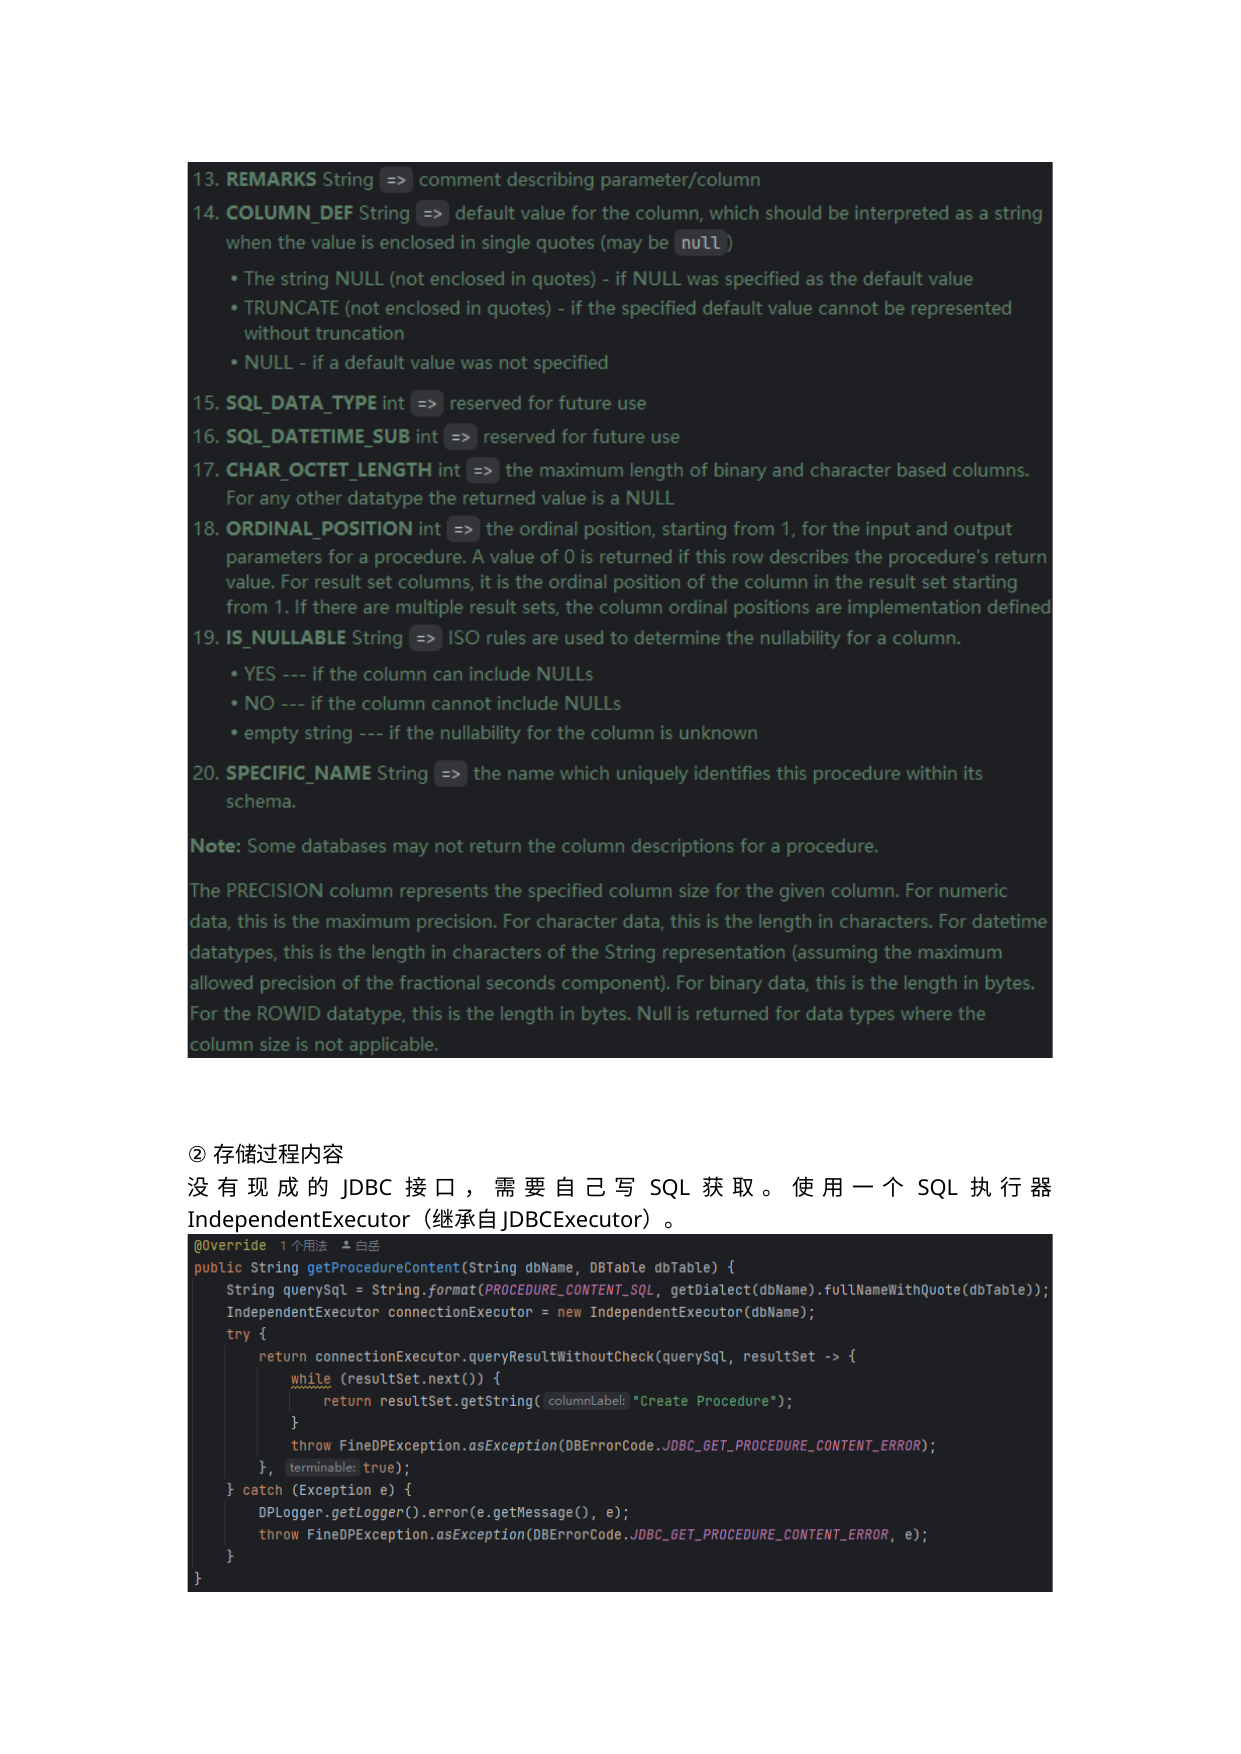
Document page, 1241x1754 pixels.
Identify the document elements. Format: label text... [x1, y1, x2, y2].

picture [187, 162, 1053, 1058]
text 没有现成的JDBC接口，需要自己写SQL获取。使用一个SQL执行器IndependentExecutor（继承自JDBCExecutor）。 [187, 1169, 1053, 1234]
picture [187, 1234, 1053, 1592]
text ② 存储过程内容 [187, 1137, 1053, 1169]
